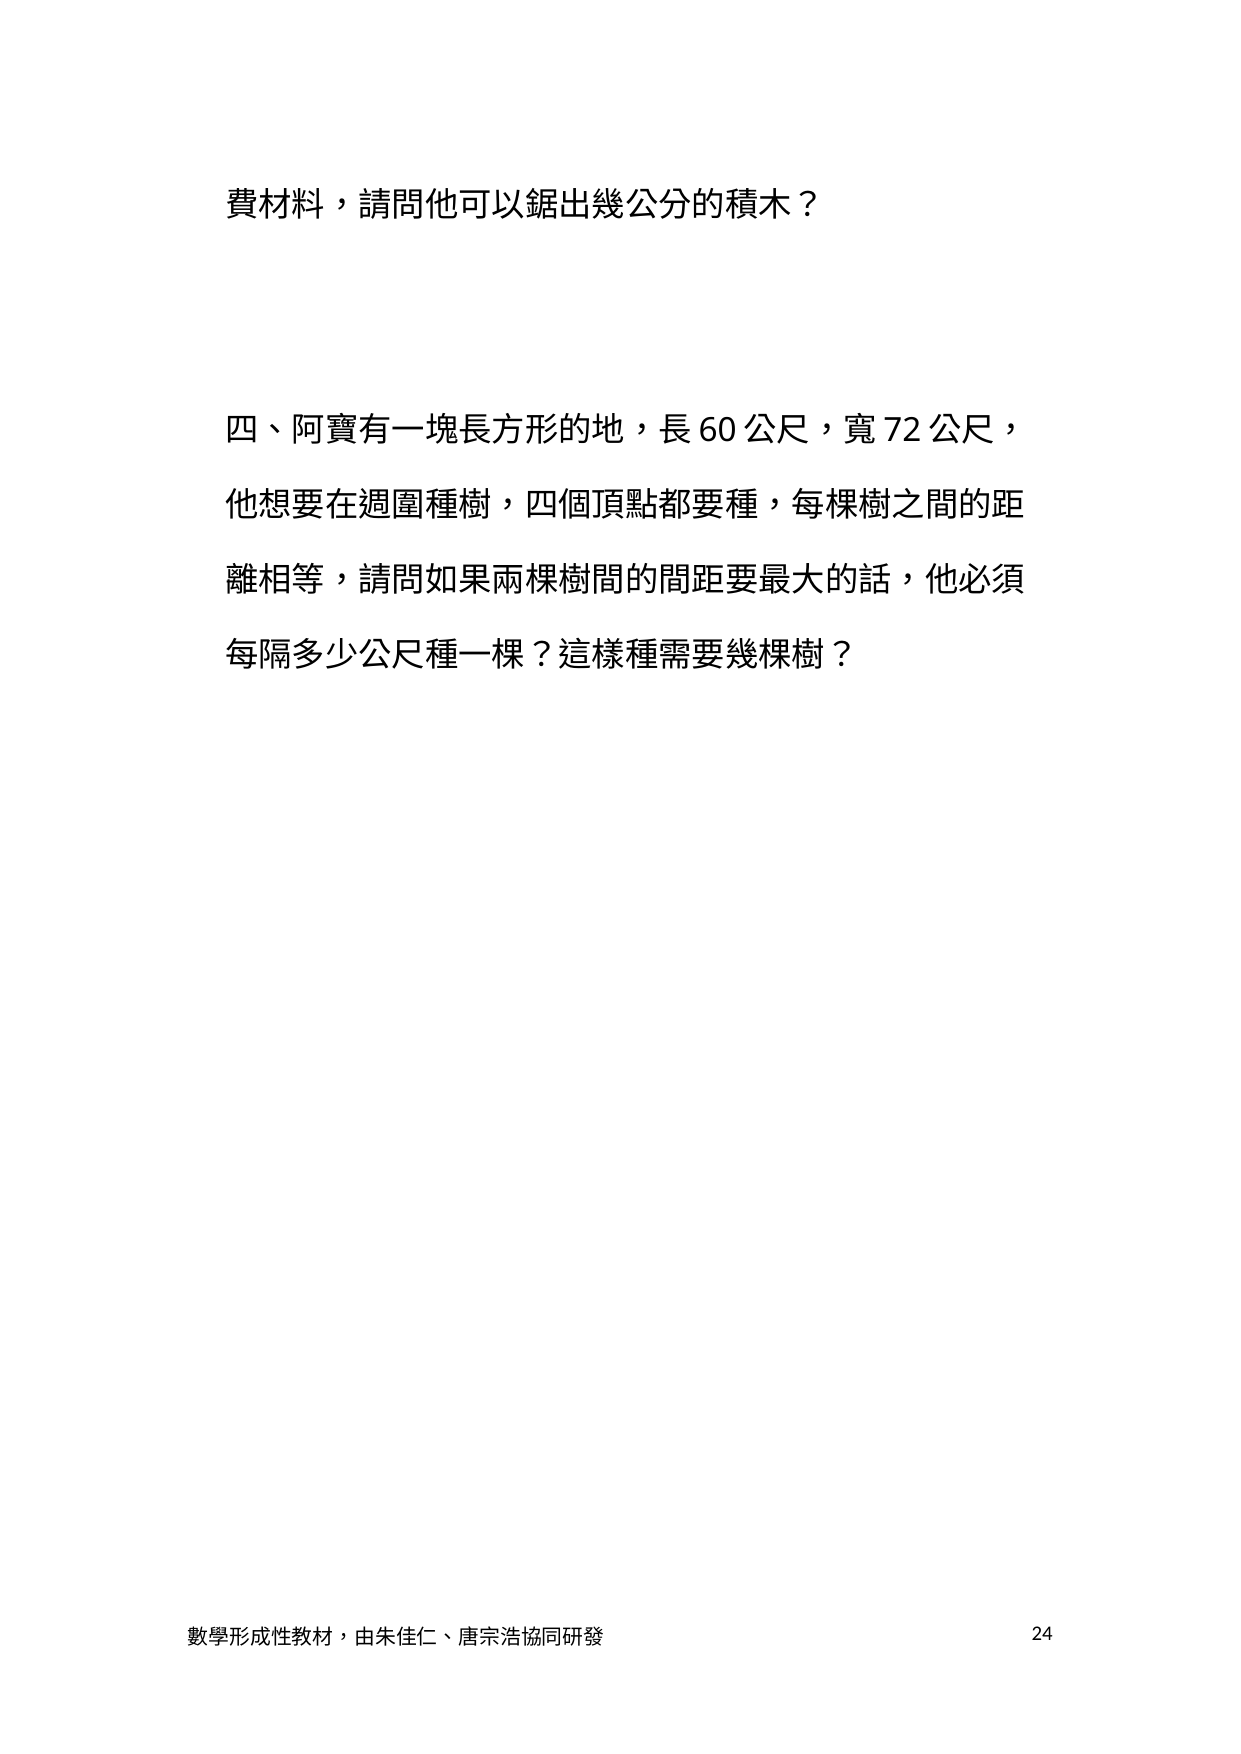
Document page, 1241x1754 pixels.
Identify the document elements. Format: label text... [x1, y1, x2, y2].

text 四、阿寶有一塊長方形的地，長60公尺，寬72公尺，他想要在週圍種樹，四個頂點都要種，每棵樹之間的距離相等，請問如果兩棵樹間的間距要最大的話，他必須每隔多少公尺種一棵？這樣種需要幾棵樹？ [225, 389, 1053, 689]
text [225, 164, 1053, 239]
